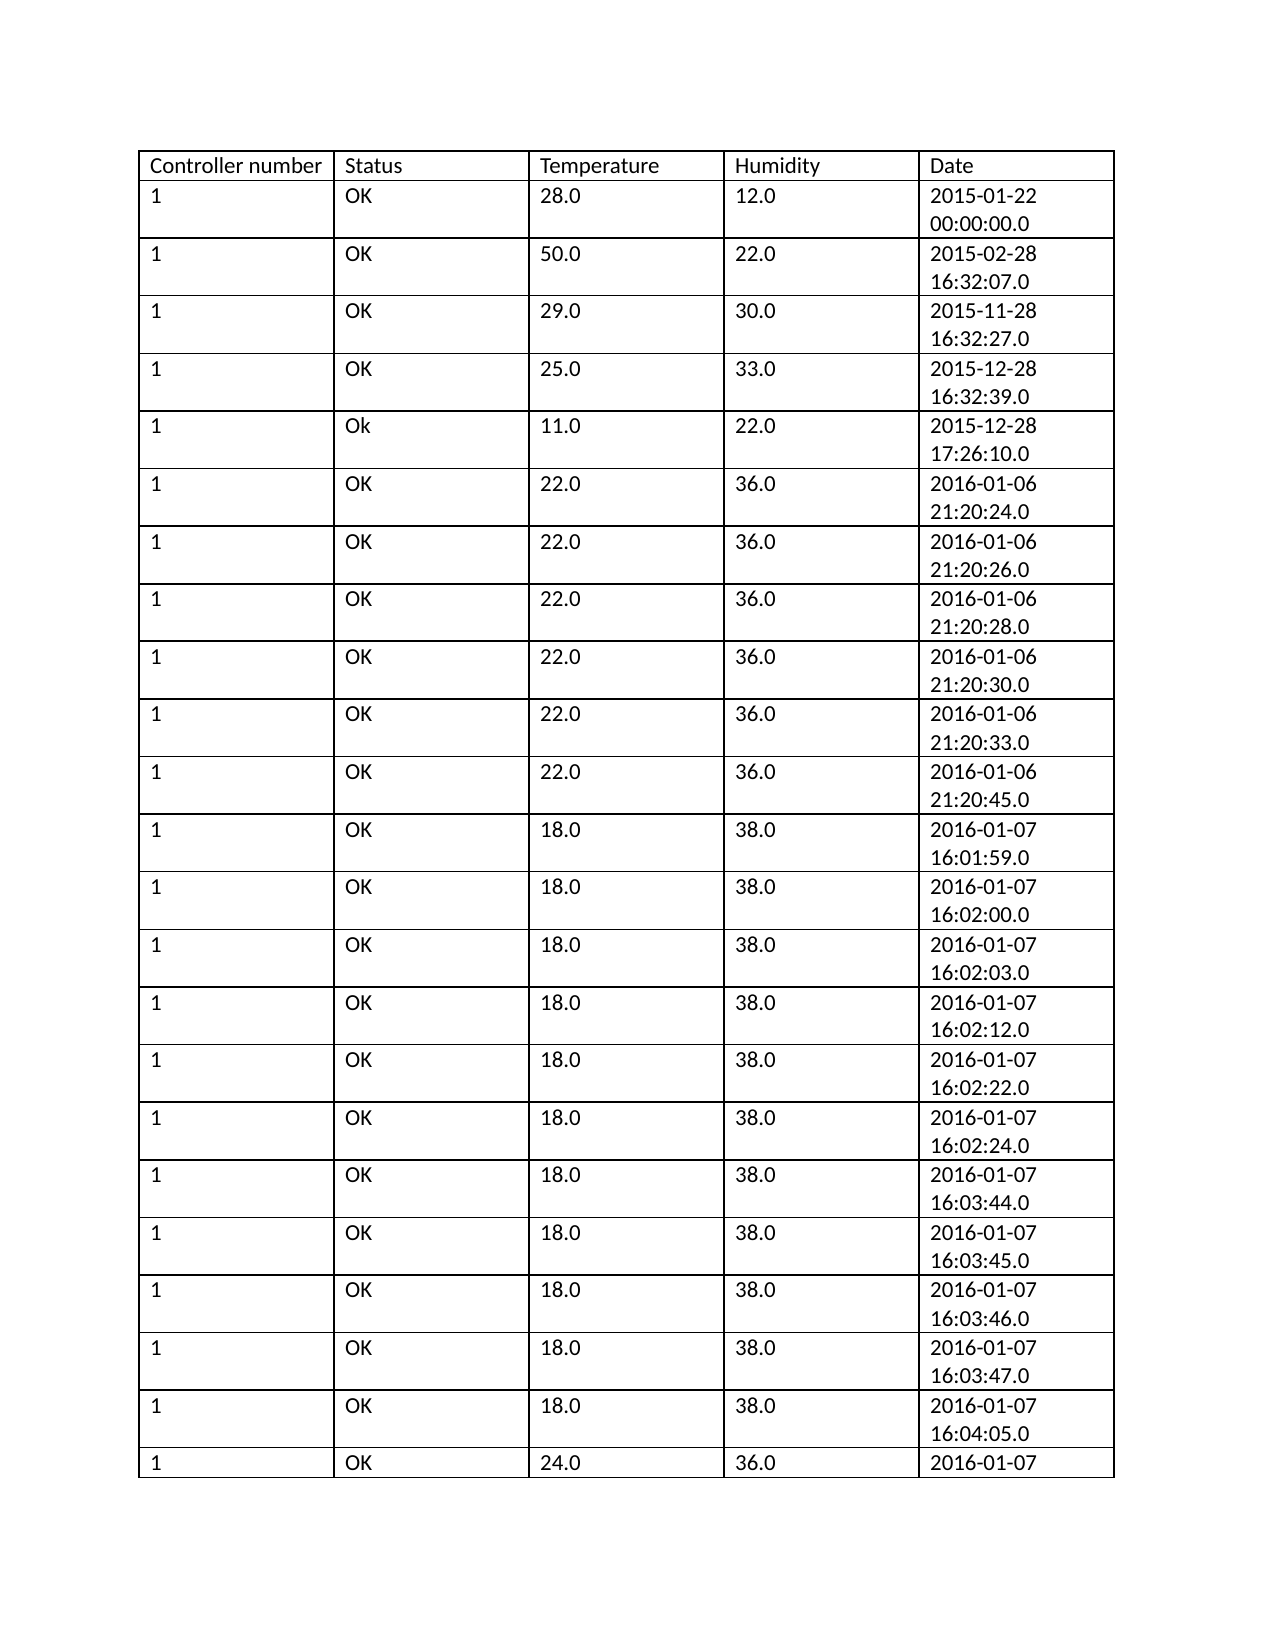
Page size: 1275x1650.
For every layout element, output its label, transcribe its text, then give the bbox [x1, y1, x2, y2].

table_cell 1 [140, 642, 333, 698]
table_cell OK [335, 872, 528, 928]
table_cell 38.0 [725, 988, 918, 1044]
table_cell 38.0 [725, 1391, 918, 1447]
table_cell 2016-01-07 16:03:45.0 [920, 1218, 1113, 1274]
table_cell OK [335, 930, 528, 986]
table_cell 1 [140, 412, 333, 468]
table_cell 38.0 [725, 1276, 918, 1332]
table_cell 18.0 [530, 815, 723, 871]
table_cell OK [335, 1161, 528, 1216]
table_cell 33.0 [725, 354, 918, 410]
table_cell OK [335, 1391, 528, 1447]
table_cell 2015-01-22 00:00:00.0 [920, 181, 1113, 237]
table_cell 2016-01-07 16:02:03.0 [920, 930, 1113, 986]
table_cell 29.0 [530, 296, 723, 352]
table_cell 1 [140, 1391, 333, 1447]
table_cell 22.0 [530, 700, 723, 756]
table_cell OK [335, 585, 528, 640]
table_cell OK [335, 1218, 528, 1274]
table_cell 2016-01-06 21:20:45.0 [920, 757, 1113, 813]
table_cell 1 [140, 872, 333, 928]
table_cell 1 [140, 239, 333, 295]
table_cell 2016-01-06 21:20:26.0 [920, 527, 1113, 583]
table_cell 2015-12-28 17:26:10.0 [920, 412, 1113, 468]
table_cell 11.0 [530, 412, 723, 468]
table_cell 18.0 [530, 1333, 723, 1389]
table_header Date [920, 152, 1113, 179]
table_cell 2016-01-07 16:03:47.0 [920, 1333, 1113, 1389]
table_cell 2015-12-28 16:32:39.0 [920, 354, 1113, 410]
table_cell 22.0 [530, 469, 723, 525]
table_cell 1 [140, 1448, 333, 1476]
table_cell 50.0 [530, 239, 723, 295]
table_cell 38.0 [725, 1103, 918, 1159]
table_cell 18.0 [530, 1391, 723, 1447]
table_cell OK [335, 988, 528, 1044]
table_cell 38.0 [725, 815, 918, 871]
table_cell 38.0 [725, 872, 918, 928]
table_cell 18.0 [530, 930, 723, 986]
table_cell 2016-01-06 21:20:30.0 [920, 642, 1113, 698]
table_cell OK [335, 1045, 528, 1101]
table_cell 1 [140, 1276, 333, 1332]
table_cell 2016-01-06 21:20:24.0 [920, 469, 1113, 525]
table_cell OK [335, 296, 528, 352]
table_cell 2016-01-07 16:02:00.0 [920, 872, 1113, 928]
table_cell 38.0 [725, 1161, 918, 1216]
table_cell 22.0 [530, 527, 723, 583]
table_cell 22.0 [530, 642, 723, 698]
table_header Controller number [140, 152, 333, 179]
table_cell 2016-01-07 16:02:12.0 [920, 988, 1113, 1044]
table_cell 1 [140, 700, 333, 756]
table_cell 2016-01-07 16:02:22.0 [920, 1045, 1113, 1101]
table_cell 1 [140, 988, 333, 1044]
table_cell 1 [140, 815, 333, 871]
table_cell 2016-01-06 21:20:28.0 [920, 585, 1113, 640]
table_cell 1 [140, 296, 333, 352]
table_cell 36.0 [725, 527, 918, 583]
table_cell 36.0 [725, 585, 918, 640]
table_cell 2016-01-07 16:03:46.0 [920, 1276, 1113, 1332]
table_cell 1 [140, 354, 333, 410]
table_cell OK [335, 354, 528, 410]
table_cell 25.0 [530, 354, 723, 410]
table_cell 1 [140, 527, 333, 583]
table_header Status [335, 152, 528, 179]
table_cell 1 [140, 1333, 333, 1389]
table_cell 1 [140, 1218, 333, 1274]
table_cell 18.0 [530, 988, 723, 1044]
table_cell OK [335, 239, 528, 295]
table_cell 22.0 [725, 412, 918, 468]
table_cell 38.0 [725, 930, 918, 986]
table_cell 38.0 [725, 1218, 918, 1274]
table_cell OK [335, 527, 528, 583]
table_cell 1 [140, 1045, 333, 1101]
table_cell 18.0 [530, 1276, 723, 1332]
table_cell 18.0 [530, 1218, 723, 1274]
table_cell 2016-01-07 16:03:44.0 [920, 1161, 1113, 1216]
table_cell 36.0 [725, 700, 918, 756]
table_cell 18.0 [530, 1045, 723, 1101]
table_cell OK [335, 1448, 528, 1476]
table_cell 2015-11-28 16:32:27.0 [920, 296, 1113, 352]
table_cell 36.0 [725, 642, 918, 698]
table_cell 1 [140, 1161, 333, 1216]
table_cell 28.0 [530, 181, 723, 237]
table_cell 18.0 [530, 1161, 723, 1216]
table_cell 2016-01-06 21:20:33.0 [920, 700, 1113, 756]
table_cell 22.0 [725, 239, 918, 295]
table_cell 2016-01-07 16:04:05.0 [920, 1391, 1113, 1447]
table_cell Ok [335, 412, 528, 468]
table_cell 1 [140, 930, 333, 986]
table_cell 2016-01-07 16:01:59.0 [920, 815, 1113, 871]
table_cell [920, 1448, 1113, 1476]
table_cell 1 [140, 181, 333, 237]
table_cell 2016-01-07 16:02:24.0 [920, 1103, 1113, 1159]
table_cell 2015-02-28 16:32:07.0 [920, 239, 1113, 295]
table_cell 38.0 [725, 1333, 918, 1389]
table_cell 22.0 [530, 585, 723, 640]
table_header Temperature [530, 152, 723, 179]
table_cell 1 [140, 1103, 333, 1159]
table_cell 22.0 [530, 757, 723, 813]
table_cell 36.0 [725, 1448, 918, 1476]
table_header Humidity [725, 152, 918, 179]
table_cell 36.0 [725, 469, 918, 525]
table_cell OK [335, 1103, 528, 1159]
table_cell OK [335, 1333, 528, 1389]
table_cell OK [335, 757, 528, 813]
table_cell 12.0 [725, 181, 918, 237]
table_cell OK [335, 700, 528, 756]
table_cell OK [335, 1276, 528, 1332]
table_cell OK [335, 181, 528, 237]
table_cell 1 [140, 585, 333, 640]
table_cell 36.0 [725, 757, 918, 813]
table_cell OK [335, 642, 528, 698]
table_cell 38.0 [725, 1045, 918, 1101]
table_cell 18.0 [530, 872, 723, 928]
table_cell 30.0 [725, 296, 918, 352]
table_cell OK [335, 469, 528, 525]
table_cell 1 [140, 757, 333, 813]
table_cell 24.0 [530, 1448, 723, 1476]
table_cell 18.0 [530, 1103, 723, 1159]
table_cell OK [335, 815, 528, 871]
table_cell 1 [140, 469, 333, 525]
